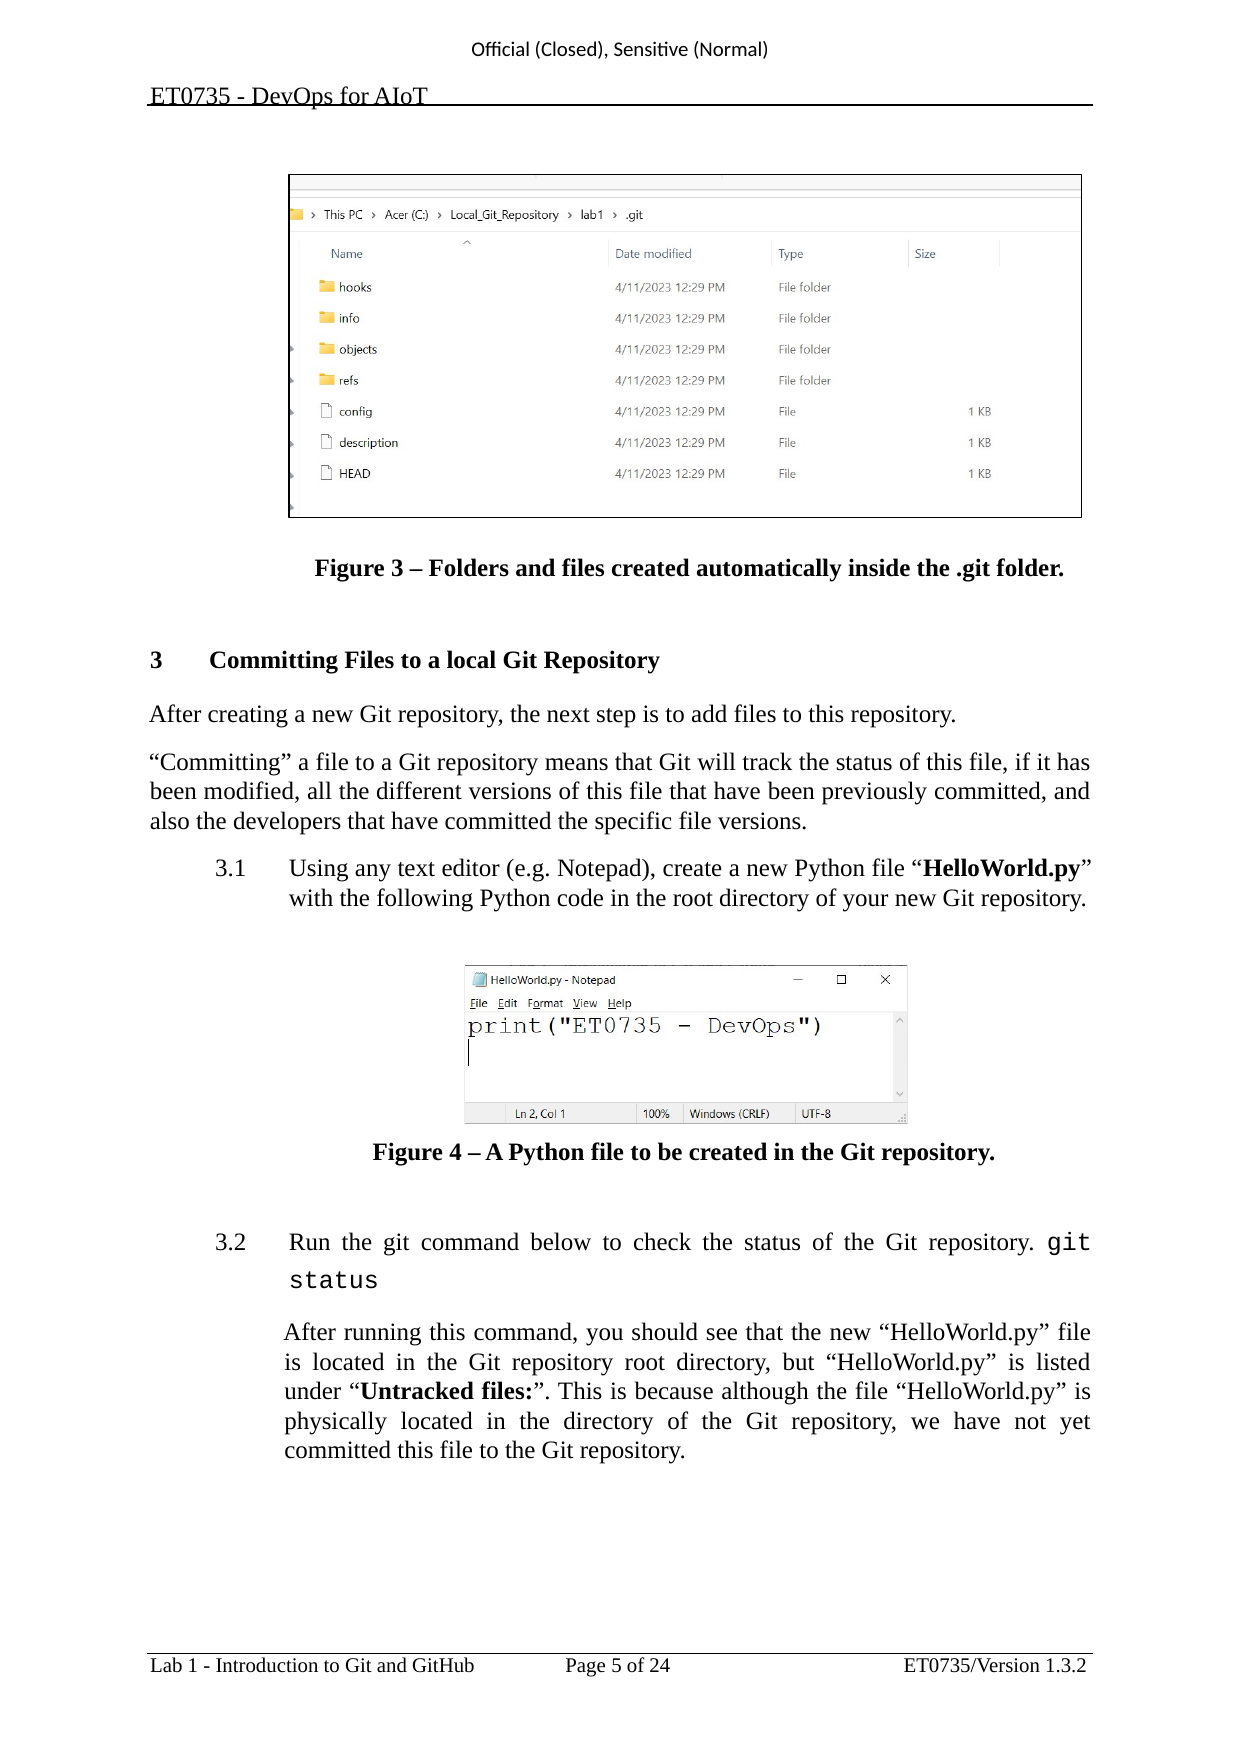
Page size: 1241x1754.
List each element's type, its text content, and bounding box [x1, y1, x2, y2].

text After creating a new Git repository, the next step is to add files to this repository. [148, 699, 1092, 728]
list Using any text editor (e.g. Notepad), create a new Python file “HelloWorld.py” with the following Python code in the root directory of your new Git repository. [215, 853, 1092, 912]
text “Committing” a file to a Git repository means that Git will track the status of this file, if it has been modified, all the different versions of this file that have been previously committed, and also the developers that have committed the specific file versions. [148, 747, 1092, 834]
text After running this command, you should see that the new “HelloWorld.py” file is located in the Git repository root directory, but “HelloWorld.py” is listed under “Untracked files:”. This is because although the file “HelloWorld.py” is physically located in the directory of the Git repository, we have not yet committed this file to the Git repository. [283, 1317, 1092, 1464]
picture [464, 965, 908, 1124]
text Figure 3 – Folders and files created automatically inside the .git folder. [150, 553, 1064, 582]
picture [290, 175, 1081, 517]
list Run the git command below to check the status of the Git repository. git status [215, 1227, 1092, 1296]
text Figure 4 – A Python file to be created in the Git repository. [372, 1137, 1117, 1166]
list Committing Files to a local Git Repository [150, 645, 1117, 674]
